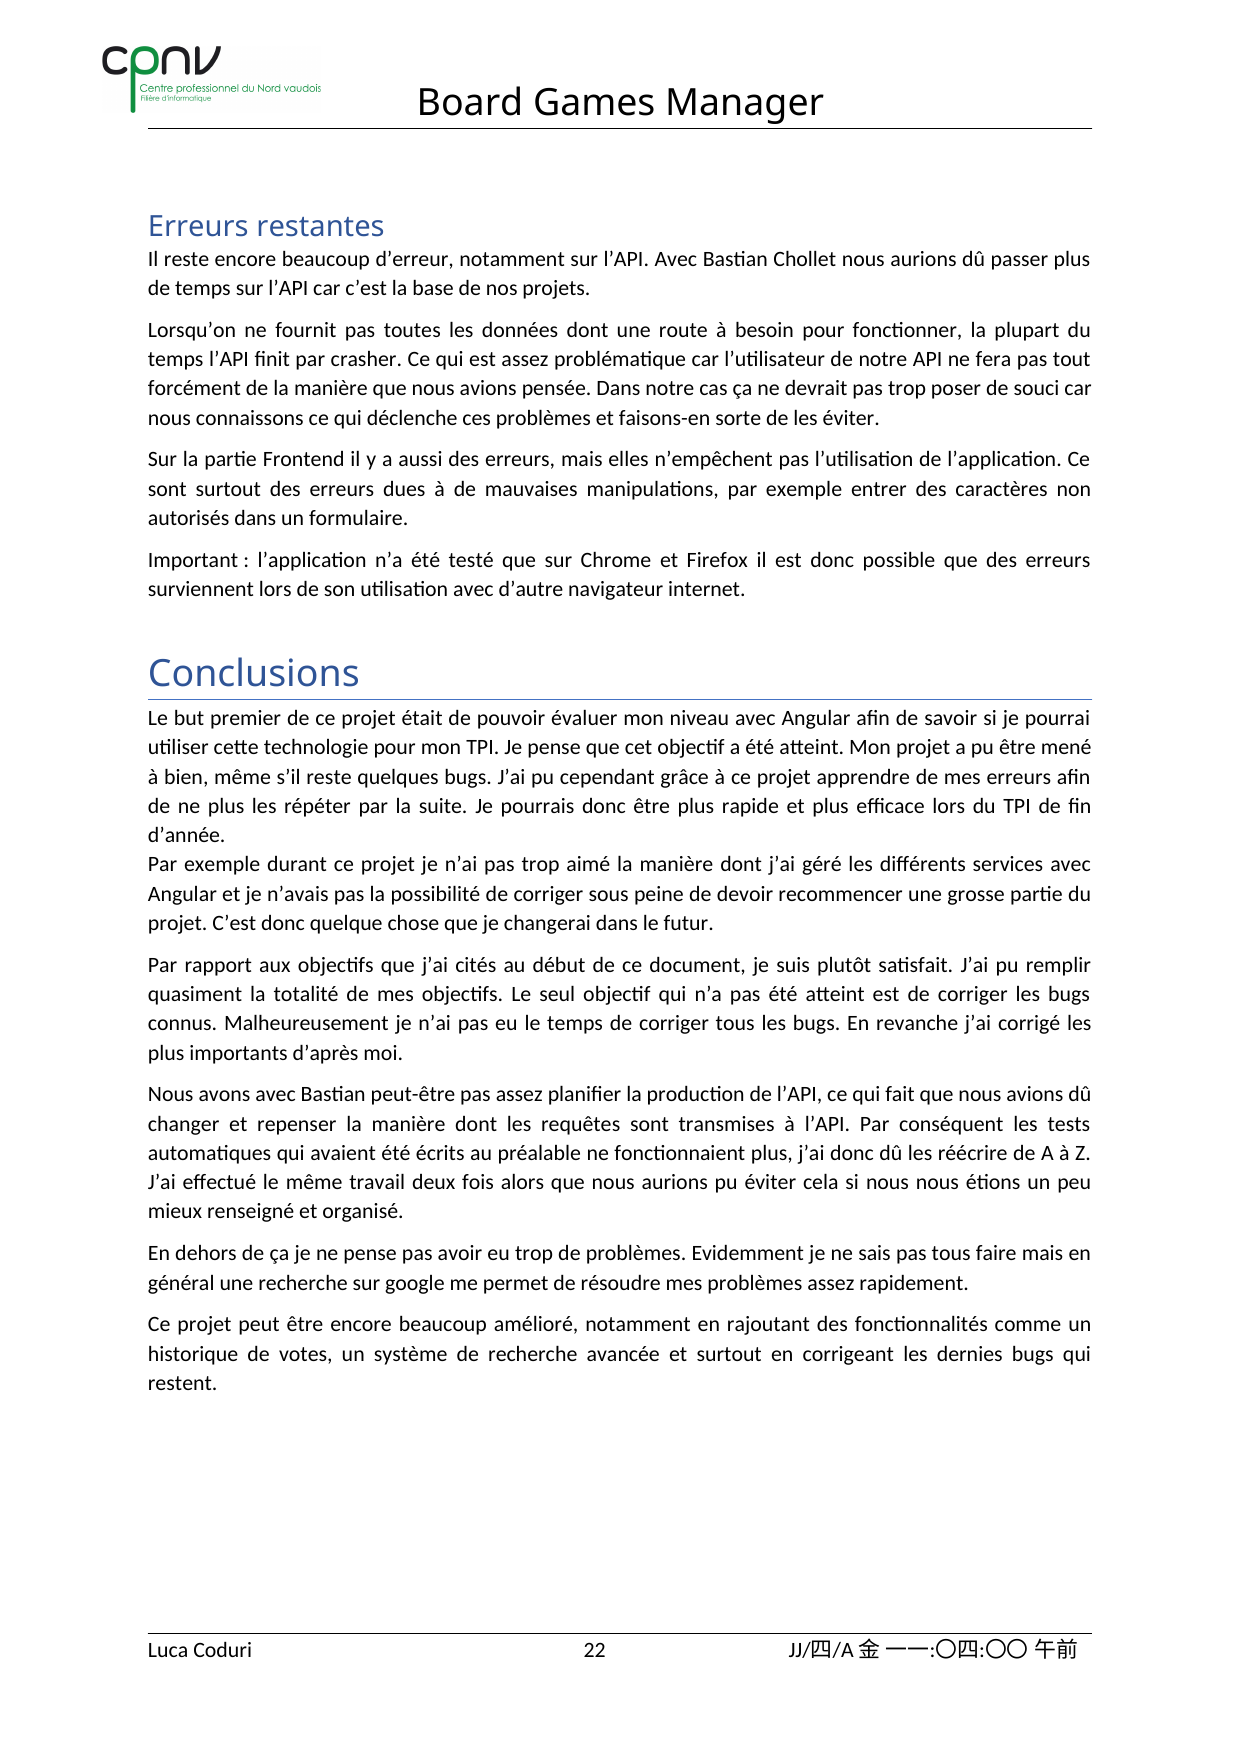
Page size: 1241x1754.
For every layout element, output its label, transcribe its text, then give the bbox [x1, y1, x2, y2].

text En dehors de ça je ne pense pas avoir eu trop de problèmes. Evidemment je ne sais pas tous faire mais en général une recherche sur google me permet de résoudre mes problèmes assez rapidement. [148, 1239, 1092, 1295]
text Important : l’application n’a été testé que sur Chrome et Firefox il est donc possible que des erreurs surviennent lors de son utilisation avec d’autre navigateur internet. [148, 546, 1092, 602]
text Lorsqu’on ne fournit pas toutes les données dont une route à besoin pour fonctionner, la plupart du temps l’API finit par crasher. Ce qui est assez problématique car l’utilisateur de notre API ne fera pas tout forcément de la manière que nous avions pensée. Dans notre cas ça ne devrait pas trop poser de souci car nous connaissons ce qui déclenche ces problèmes et faisons-en sorte de les éviter. [148, 316, 1092, 430]
text Le but premier de ce projet était de pouvoir évaluer mon niveau avec Angular afin de savoir si je pourrai utiliser cette technologie pour mon TPI. Je pense que cet objectif a été atteint. Mon projet a pu être mené à bien, même s’il reste quelques bugs. J’ai pu cependant grâce à ce projet apprendre de mes erreurs afin de ne plus les répéter par la suite. Je pourrais donc être plus rapide et plus efficace lors du TPI de fin d’année. Par exemple durant ce projet je n’ai pas trop aimé la manière dont j’ai géré les différents services avec Angular et je n’avais pas la possibilité de corriger sous peine de devoir recommencer une grosse partie du projet. C’est donc quelque chose que je changerai dans le futur. [148, 704, 1092, 936]
text Ce projet peut être encore beaucoup amélioré, notamment en rajoutant des fonctionnalités comme un historique de votes, un système de recherche avancée et surtout en corrigeant les dernies bugs qui restent. [148, 1310, 1092, 1396]
text Il reste encore beaucoup d’erreur, notamment sur l’API. Avec Bastian Chollet nous aurions dû passer plus de temps sur l’API car c’est la base de nos projets. [148, 245, 1092, 301]
picture [102, 46, 321, 113]
subtitle Conclusions [148, 646, 1092, 699]
text Sur la partie Frontend il y a aussi des erreurs, mais elles n’empêchent pas l’utilisation de l’application. Ce sont surtout des erreurs dues à de mauvaises manipulations, par exemple entrer des caractères non autorisés dans un formulaire. [148, 445, 1092, 531]
text Par rapport aux objectifs que j’ai cités au début de ce document, je suis plutôt satisfait. J’ai pu remplir quasiment la totalité de mes objectifs. Le seul objectif qui n’a pas été atteint est de corriger les bugs connus. Malheureusement je n’ai pas eu le temps de corriger tous les bugs. En revanche j’ai corrigé les plus importants d’après moi. [148, 951, 1092, 1065]
subtitle Erreurs restantes [148, 205, 1092, 245]
text Nous avons avec Bastian peut-être pas assez planifier la production de l’API, ce qui fait que nous avions dû changer et repenser la manière dont les requêtes sont transmises à l’API. Par conséquent les tests automatiques qui avaient été écrits au préalable ne fonctionnaient plus, j’ai donc dû les réécrire de A à Z. J’ai effectué le même travail deux fois alors que nous aurions pu éviter cela si nous nous étions un peu mieux renseigné et organisé. [148, 1081, 1092, 1224]
